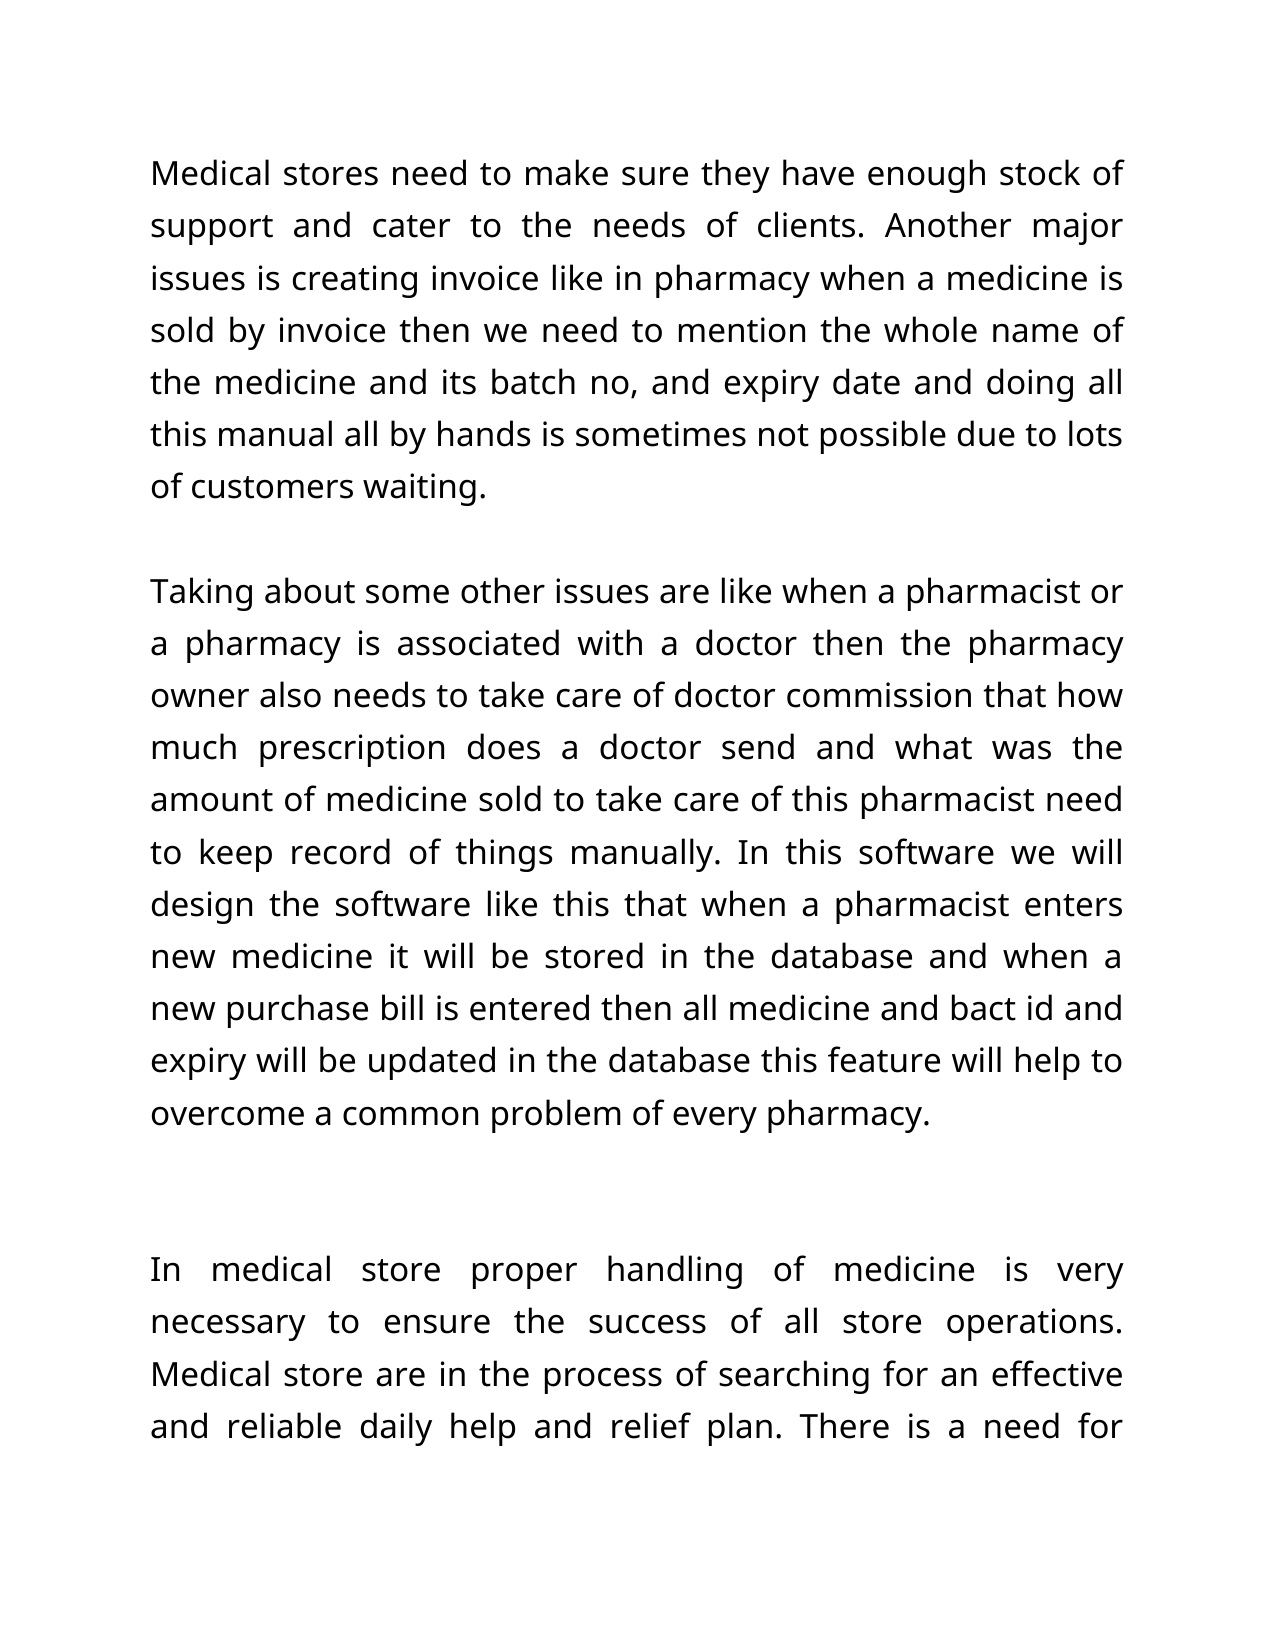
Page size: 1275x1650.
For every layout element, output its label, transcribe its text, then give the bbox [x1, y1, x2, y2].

text Taking about some other issues are like when a pharmacist or a pharmacy is associated with a doctor then the pharmacy owner also needs to take care of doctor commission that how much prescription does a doctor send and what was the amount of medicine sold to take care of this pharmacist need to keep record of things manually. In this software we will design the software like this that when a pharmacist enters new medicine it will be stored in the database and when a new purchase bill is entered then all medicine and bact id and expiry will be updated in the database this feature will help to overcome a common problem of every pharmacy. [150, 567, 1125, 1135]
text Medical stores need to make sure they have enough stock of support and cater to the needs of clients. Another major issues is creating invoice like in pharmacy when a medicine is sold by invoice then we need to mention the whole name of the medicine and its batch no, and expiry date and doing all this manual all by hands is sometimes not possible due to lots of customers waiting. [150, 150, 1125, 508]
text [150, 1246, 1125, 1448]
